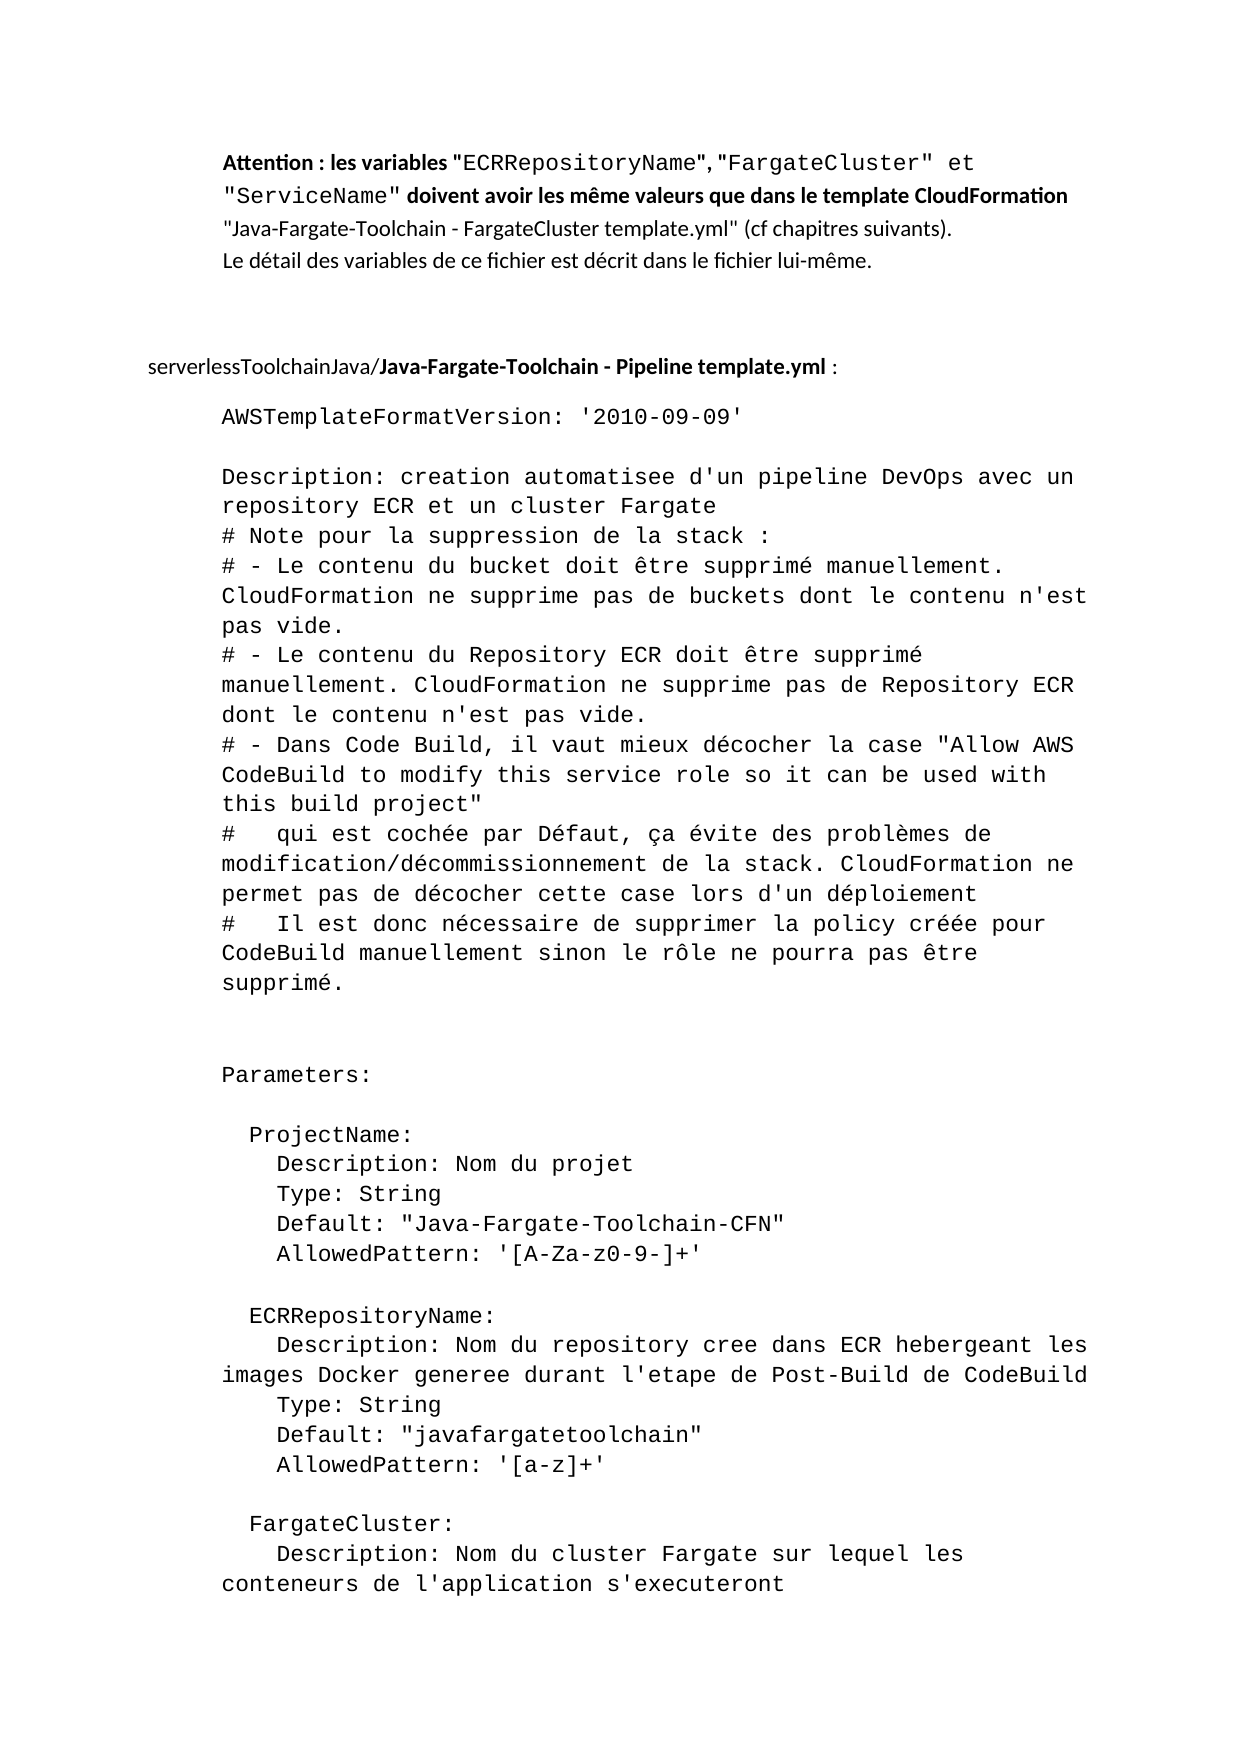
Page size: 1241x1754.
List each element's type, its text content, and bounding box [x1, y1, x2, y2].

text FargateCluster: [221, 1513, 1093, 1538]
text Description: creation automatisee d'un pipeline DevOps avec un repository ECR et un cluster Fargate [221, 465, 1093, 521]
text Type: String [221, 1182, 1093, 1208]
list Attention : les variables "ECRRepositoryName", "FargateCluster" et "ServiceName" doivent avoir les même valeurs que dans le template CloudFormation "Java-Fargate-Toolchain - FargateCluster template.yml" (cf chapitres suivants). [223, 148, 1093, 242]
text Description: Nom du repository cree dans ECR hebergeant les images Docker generee durant l'etape de Post-Build de CodeBuild [221, 1334, 1093, 1389]
text Parameters: [221, 1063, 1093, 1089]
text # - Le contenu du bucket doit être supprimé manuellement. CloudFormation ne supprime pas de buckets dont le contenu n'est pas vide. [221, 554, 1093, 640]
text # qui est cochée par Défaut, ça évite des problèmes de modification/décommissionnement de la stack. CloudFormation ne permet pas de décocher cette case lors d'un déploiement [221, 823, 1093, 908]
text ECRRepositoryName: [221, 1304, 1093, 1330]
text serverlessToolchainJava/Java-Fargate-Toolchain - Pipeline template.yml : [148, 352, 1093, 381]
list Le détail des variables de ce fichier est décrit dans le fichier lui-même. [223, 246, 1093, 274]
text # - Dans Code Build, il vaut mieux décocher la case "Allow AWS CodeBuild to modify this service role so it can be used with this build project" [221, 733, 1093, 819]
text Description: Nom du projet [221, 1153, 1093, 1179]
text # Il est donc nécessaire de supprimer la policy créée pour CodeBuild manuellement sinon le rôle ne pourra pas être supprimé. [221, 912, 1093, 997]
text Description: Nom du cluster Fargate sur lequel les conteneurs de l'application s'executeront [221, 1542, 1093, 1598]
text Default: "Java-Fargate-Toolchain-CFN" [221, 1212, 1093, 1238]
text AllowedPattern: '[a-z]+' [221, 1453, 1093, 1479]
text ProjectName: [221, 1123, 1093, 1149]
text # - Le contenu du Repository ECR doit être supprimé manuellement. CloudFormation ne supprime pas de Repository ECR dont le contenu n'est pas vide. [221, 644, 1093, 729]
text # Note pour la suppression de la stack : [221, 525, 1093, 551]
text Default: "javafargatetoolchain" [221, 1423, 1093, 1449]
text AllowedPattern: '[A-Za-z0-9-]+' [221, 1242, 1093, 1268]
text Type: String [221, 1393, 1093, 1419]
text AWSTemplateFormatVersion: '2010-09-09' [221, 406, 1093, 431]
